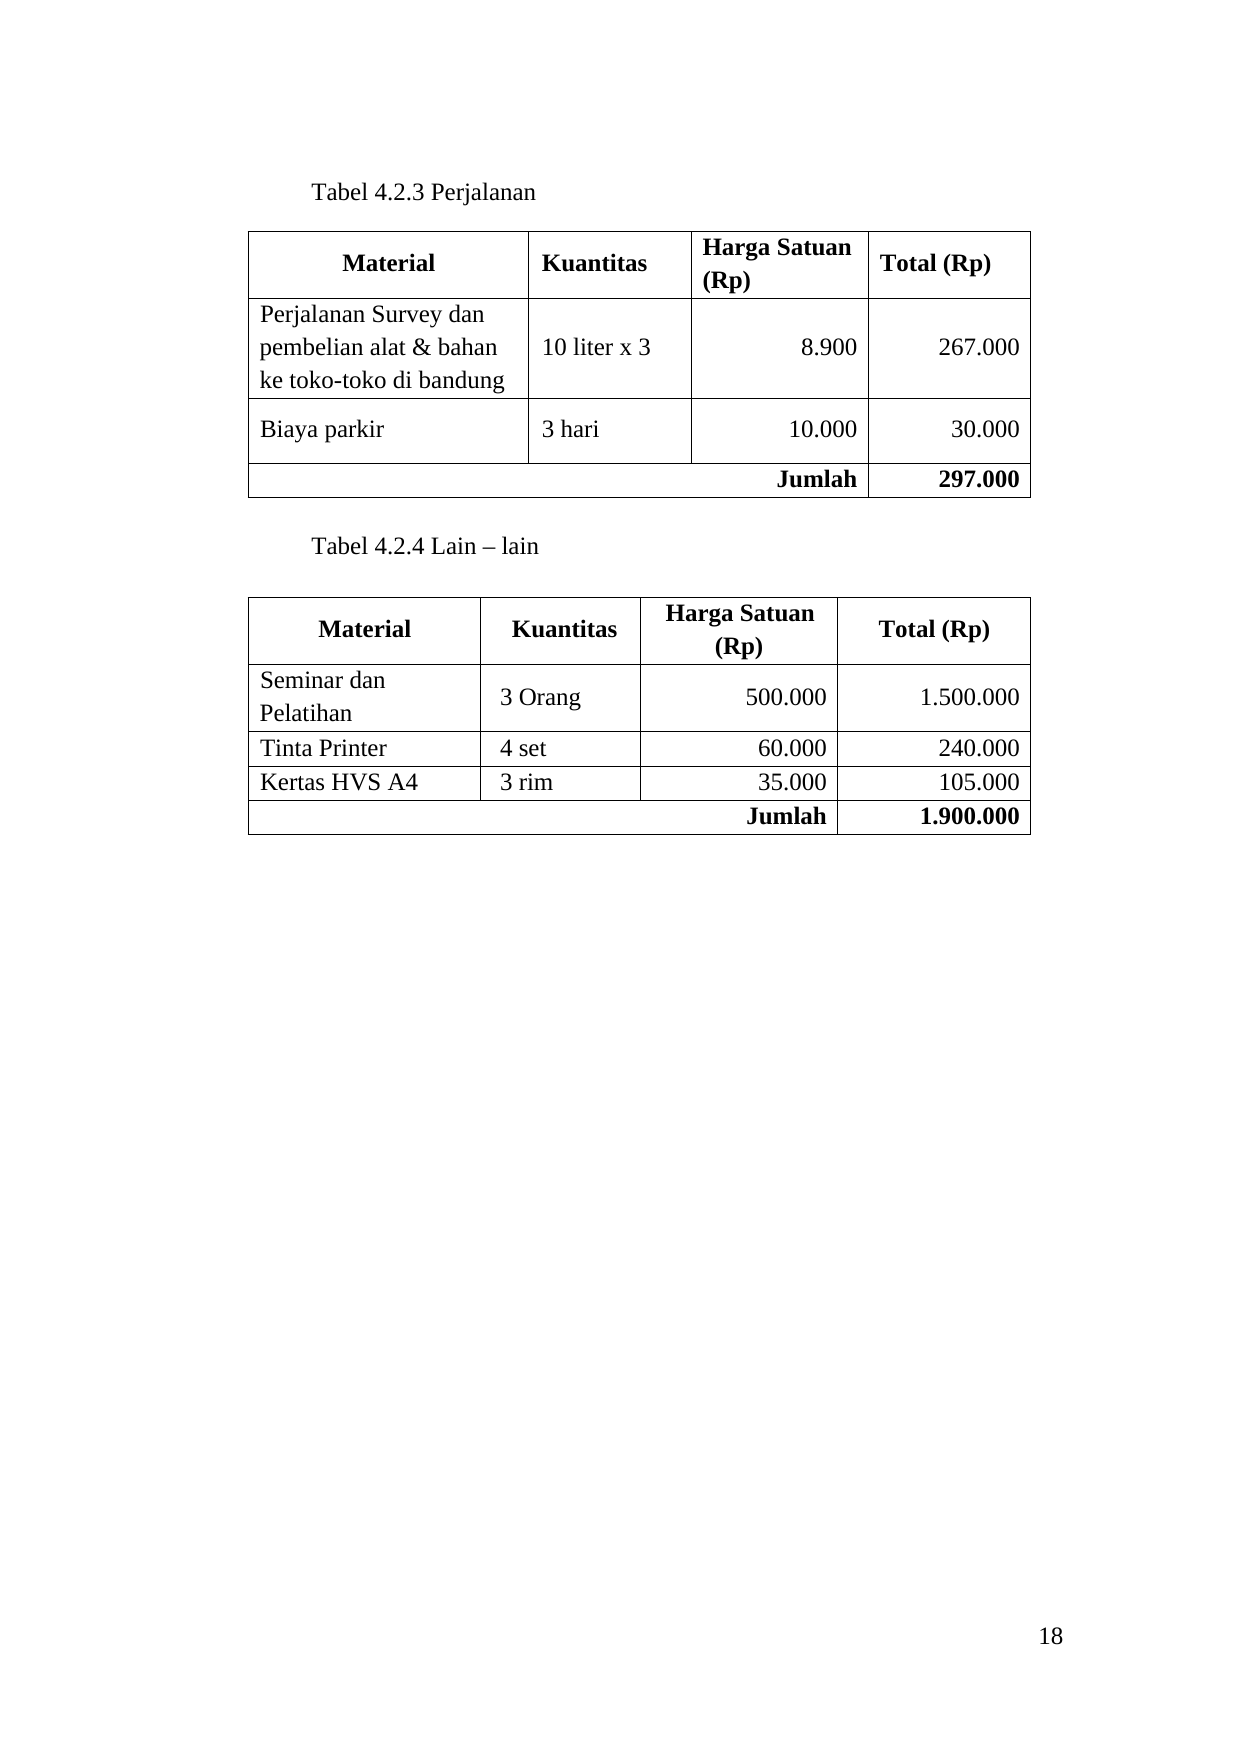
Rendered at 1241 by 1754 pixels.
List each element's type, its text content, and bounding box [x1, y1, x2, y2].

text Tabel 4.2.3 Perjalanan [236, 177, 1063, 206]
table_cell 1.500.000 [838, 665, 1030, 731]
table_cell 35.000 [641, 767, 837, 800]
table_cell 4 set [481, 732, 640, 766]
table_cell 267.000 [869, 299, 1030, 398]
table_cell Seminar dan Pelatihan [249, 665, 480, 731]
table_cell 105.000 [838, 767, 1030, 800]
table_header Material [249, 232, 528, 298]
table_header Material [249, 598, 480, 664]
text Tabel 4.2.4 Lain – lain [236, 531, 1063, 560]
table_cell Kertas HVS A4 [249, 767, 480, 800]
table_cell 1.900.000 [838, 801, 1030, 834]
table_cell 3 Orang [481, 665, 640, 731]
table_cell 3 rim [481, 767, 640, 800]
table_cell Biaya parkir [249, 399, 528, 463]
table_header Kuantitas [529, 232, 691, 298]
table_header Total (Rp) [869, 232, 1030, 298]
table_cell 3 hari [529, 399, 691, 463]
table_cell Perjalanan Survey dan pembelian alat & bahan ke toko-toko di bandung [249, 299, 528, 398]
table_header Harga Satuan (Rp) [692, 232, 868, 298]
table_cell 297.000 [869, 464, 1030, 497]
table_cell 240.000 [838, 732, 1030, 766]
table_cell 10.000 [692, 399, 868, 463]
table_header Total (Rp) [838, 598, 1030, 664]
table_cell Jumlah [249, 464, 868, 497]
table_header Harga Satuan (Rp) [641, 598, 837, 664]
table_cell 10 liter x 3 [529, 299, 691, 398]
table_cell Tinta Printer [249, 732, 480, 766]
table_cell 500.000 [641, 665, 837, 731]
table_cell 8.900 [692, 299, 868, 398]
table_cell 60.000 [641, 732, 837, 766]
table_header Kuantitas [481, 598, 640, 664]
table_cell Jumlah [249, 801, 837, 834]
table_cell 30.000 [869, 399, 1030, 463]
